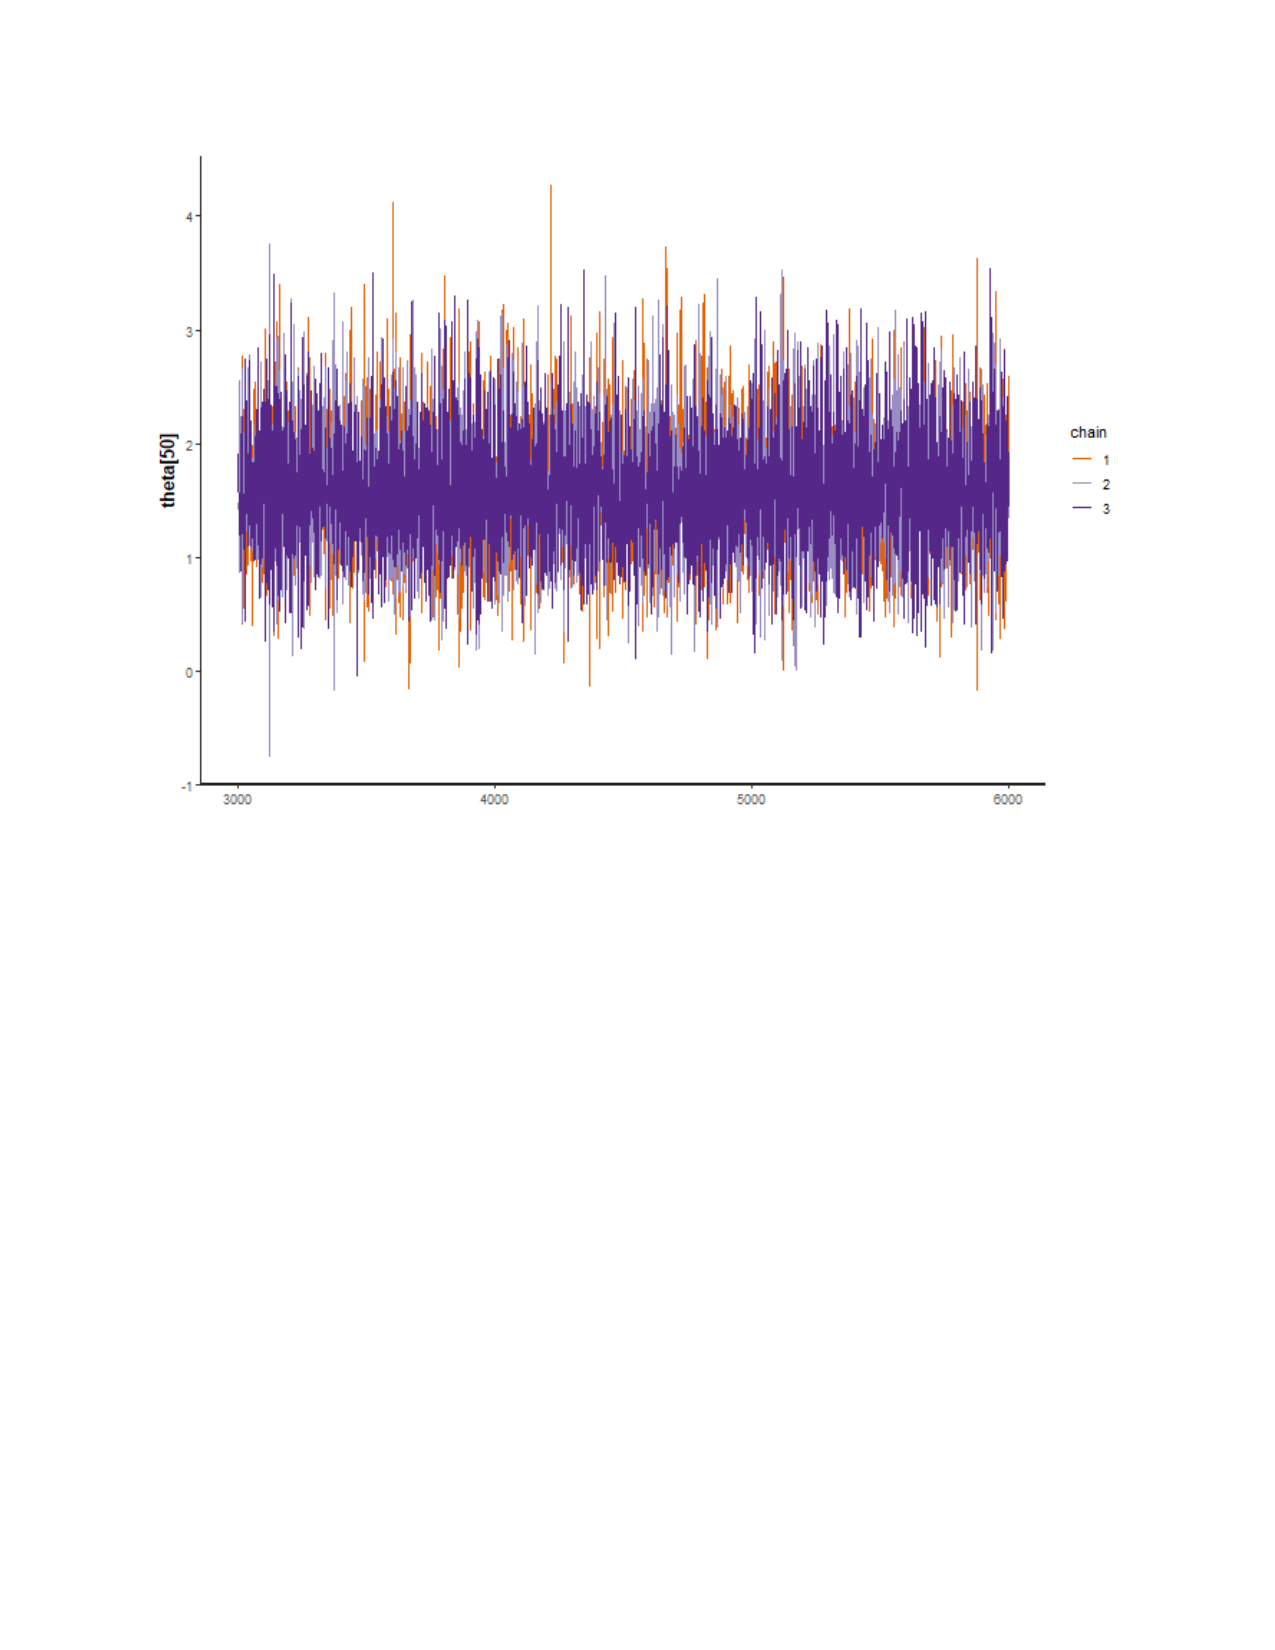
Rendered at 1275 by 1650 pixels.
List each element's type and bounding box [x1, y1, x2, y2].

picture [150, 150, 1125, 839]
